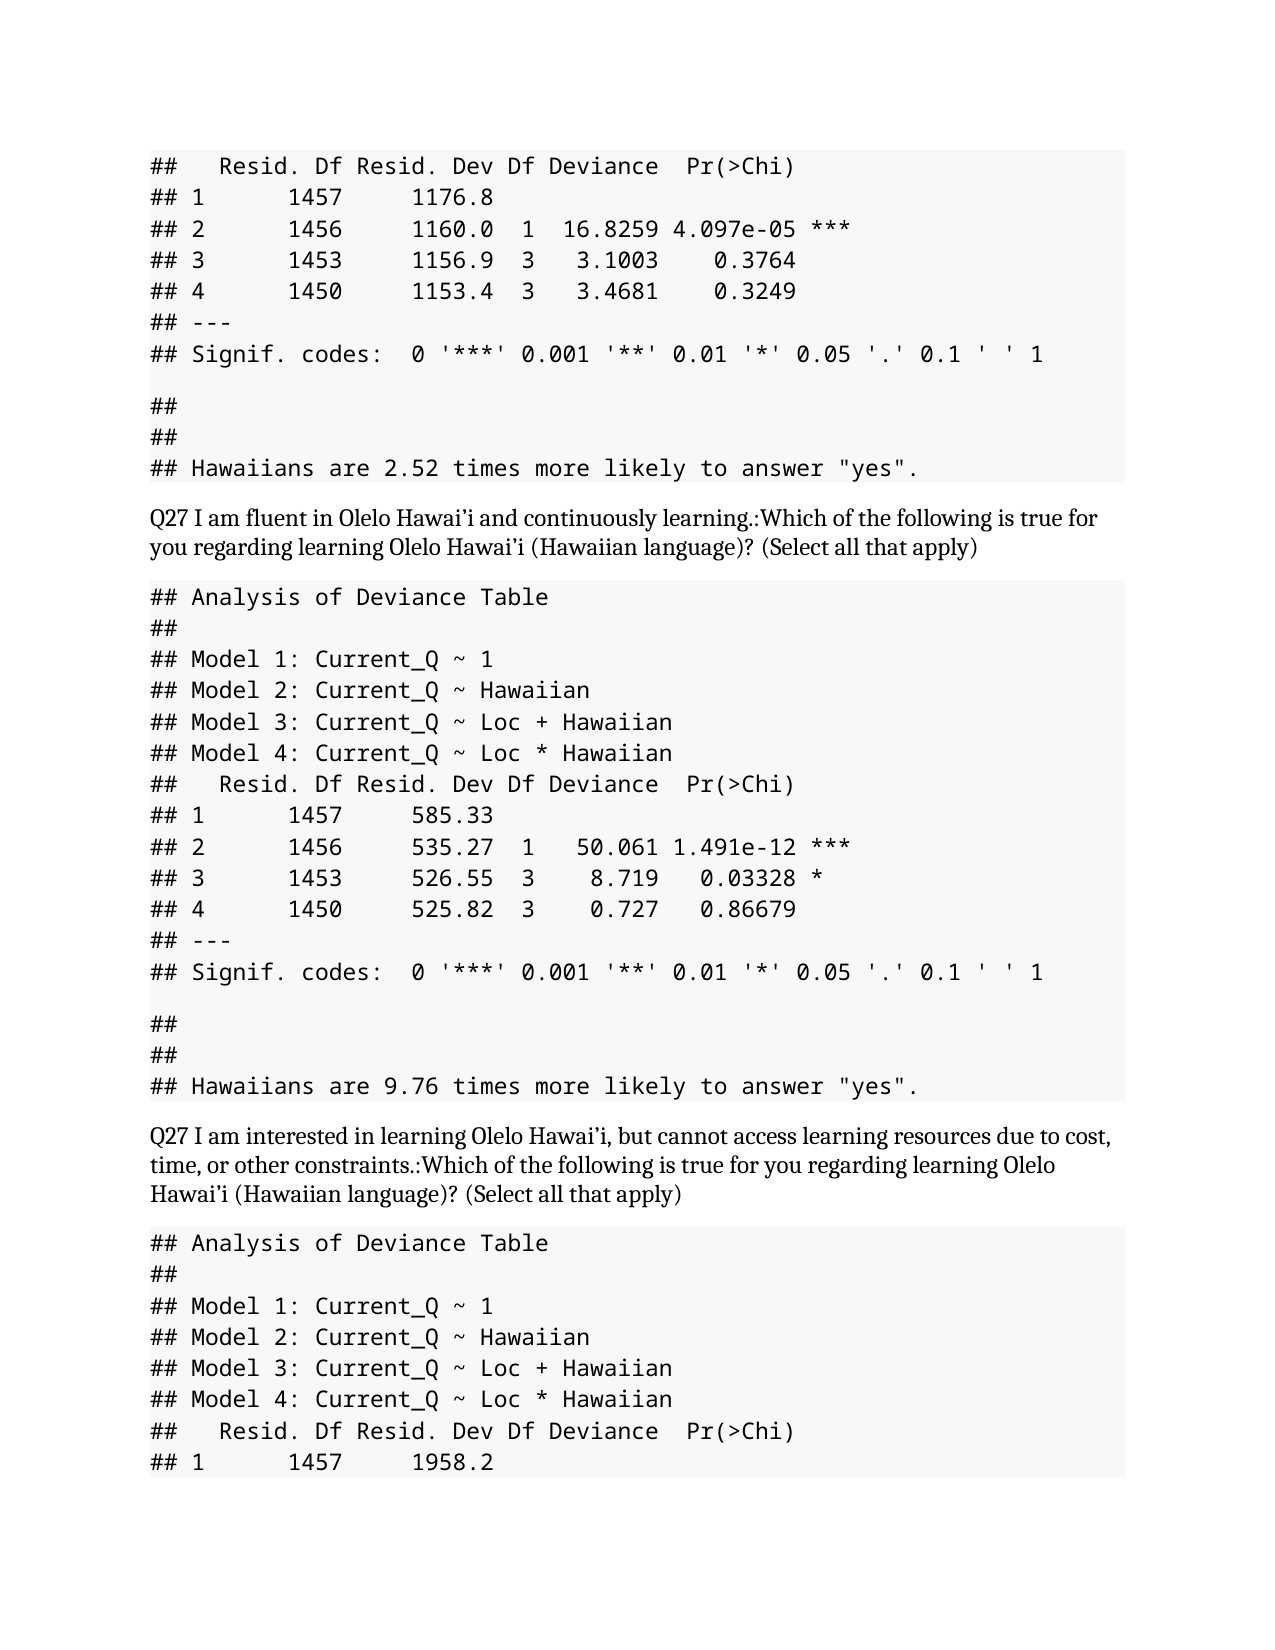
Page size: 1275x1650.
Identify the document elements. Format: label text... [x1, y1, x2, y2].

text Q27 I am fluent in Olelo Hawai’i and continuously learning.:Which of the following is true for you regarding learning Olelo Hawai’i (Hawaiian language)? (Select all that apply) [150, 504, 1125, 562]
text Q27 I am interested in learning Olelo Hawai’i, but cannot access learning resources due to cost, time, or other constraints.:Which of the following is true for you regarding learning Olelo Hawai’i (Hawaiian language)? (Select all that apply) [150, 1122, 1125, 1208]
text ## ## ## Hawaiians are 9.76 times more likely to answer "yes". [150, 1007, 1125, 1101]
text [150, 1227, 1125, 1477]
text ## Analysis of Deviance Table ## ## Model 1: Current_Q ~ 1 ## Model 2: Current_Q ~ Hawaiian ## Model 3: Current_Q ~ Loc + Hawaiian ## Model 4: Current_Q ~ Loc * Hawaiian ## Resid. Df Resid. Dev Df Deviance Pr(>Chi) ## 1 1457 585.33 ## 2 1456 535.27 1 50.061 1.491e-12 *** ## 3 1453 526.55 3 8.719 0.03328 * ## 4 1450 525.82 3 0.727 0.86679 ## --- ## Signif. codes: 0 '***' 0.001 '**' 0.01 '*' 0.05 '.' 0.1 ' ' 1 [150, 580, 1125, 987]
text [150, 150, 1125, 369]
text ## ## ## Hawaiians are 2.52 times more likely to answer "yes". [150, 389, 1125, 483]
